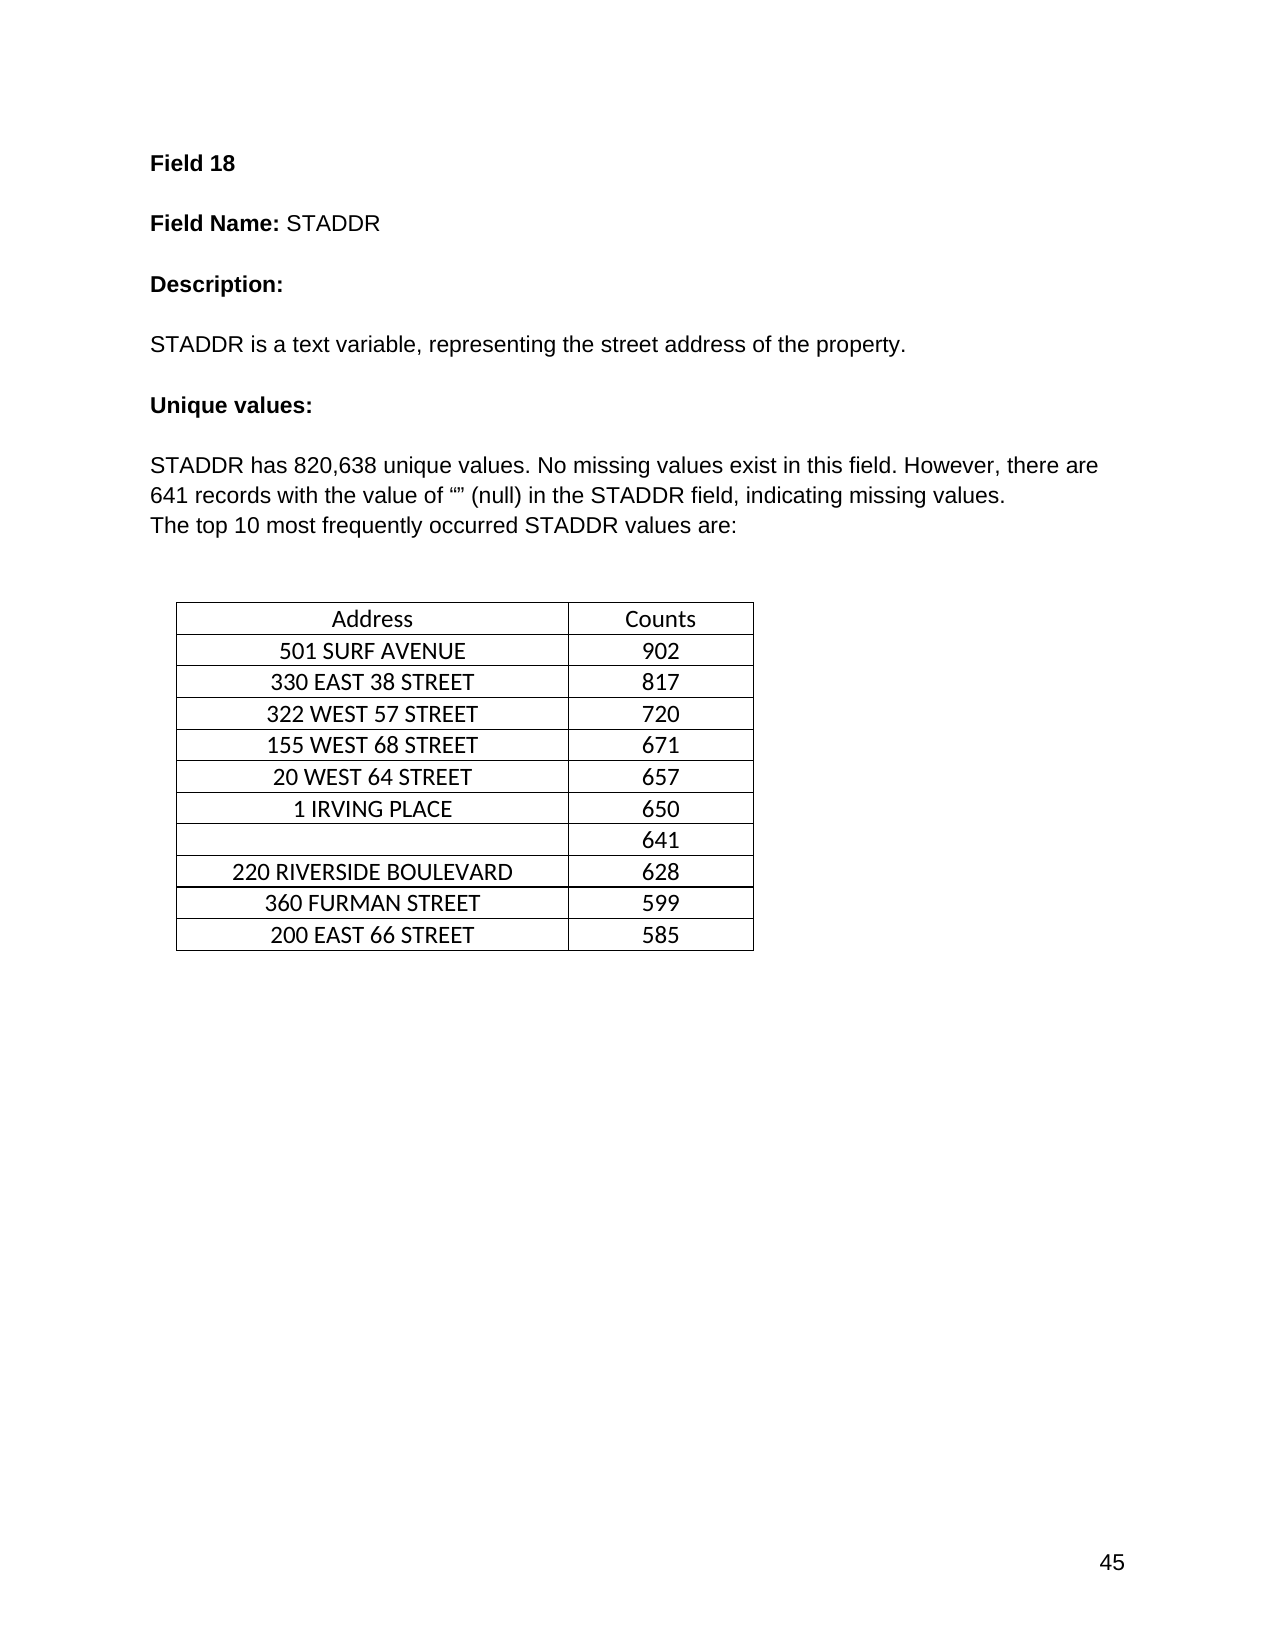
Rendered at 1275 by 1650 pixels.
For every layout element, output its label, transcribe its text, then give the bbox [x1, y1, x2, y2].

table_header Address [177, 603, 568, 634]
table_cell 641 [569, 824, 753, 855]
table_cell 200 EAST 66 STREET [177, 919, 568, 949]
table_cell 501 SURF AVENUE [177, 635, 568, 665]
text STADDR is a text variable, representing the street address of the property. [150, 331, 1125, 358]
table_cell 628 [569, 856, 753, 886]
text Field Name: STADDR [150, 210, 1125, 237]
table_cell 657 [569, 761, 753, 792]
table_cell 155 WEST 68 STREET [177, 730, 568, 760]
text The top 10 most frequently occurred STADDR values are: [150, 512, 1125, 539]
table_cell 585 [569, 919, 753, 949]
table_cell 671 [569, 730, 753, 760]
table_cell 220 RIVERSIDE BOULEVARD [177, 856, 568, 886]
table_cell 720 [569, 698, 753, 728]
table_cell 20 WEST 64 STREET [177, 761, 568, 792]
table_cell 817 [569, 666, 753, 697]
table_cell 360 FURMAN STREET [177, 888, 568, 918]
text Description: [150, 271, 1125, 297]
table_cell 902 [569, 635, 753, 665]
table_cell 599 [569, 888, 753, 918]
table_cell 330 EAST 38 STREET [177, 666, 568, 697]
text Unique values: [150, 392, 1125, 418]
table_cell [177, 824, 568, 855]
table_header Counts [569, 603, 753, 634]
table_cell 322 WEST 57 STREET [177, 698, 568, 728]
text STADDR has 820,638 unique values. No missing values exist in this field. However, there are 641 records with the value of “” (null) in the STADDR field, indicating missing values. [150, 452, 1125, 509]
table_cell 650 [569, 793, 753, 823]
text Field 18 [150, 150, 1125, 176]
table_cell 1 IRVING PLACE [177, 793, 568, 823]
